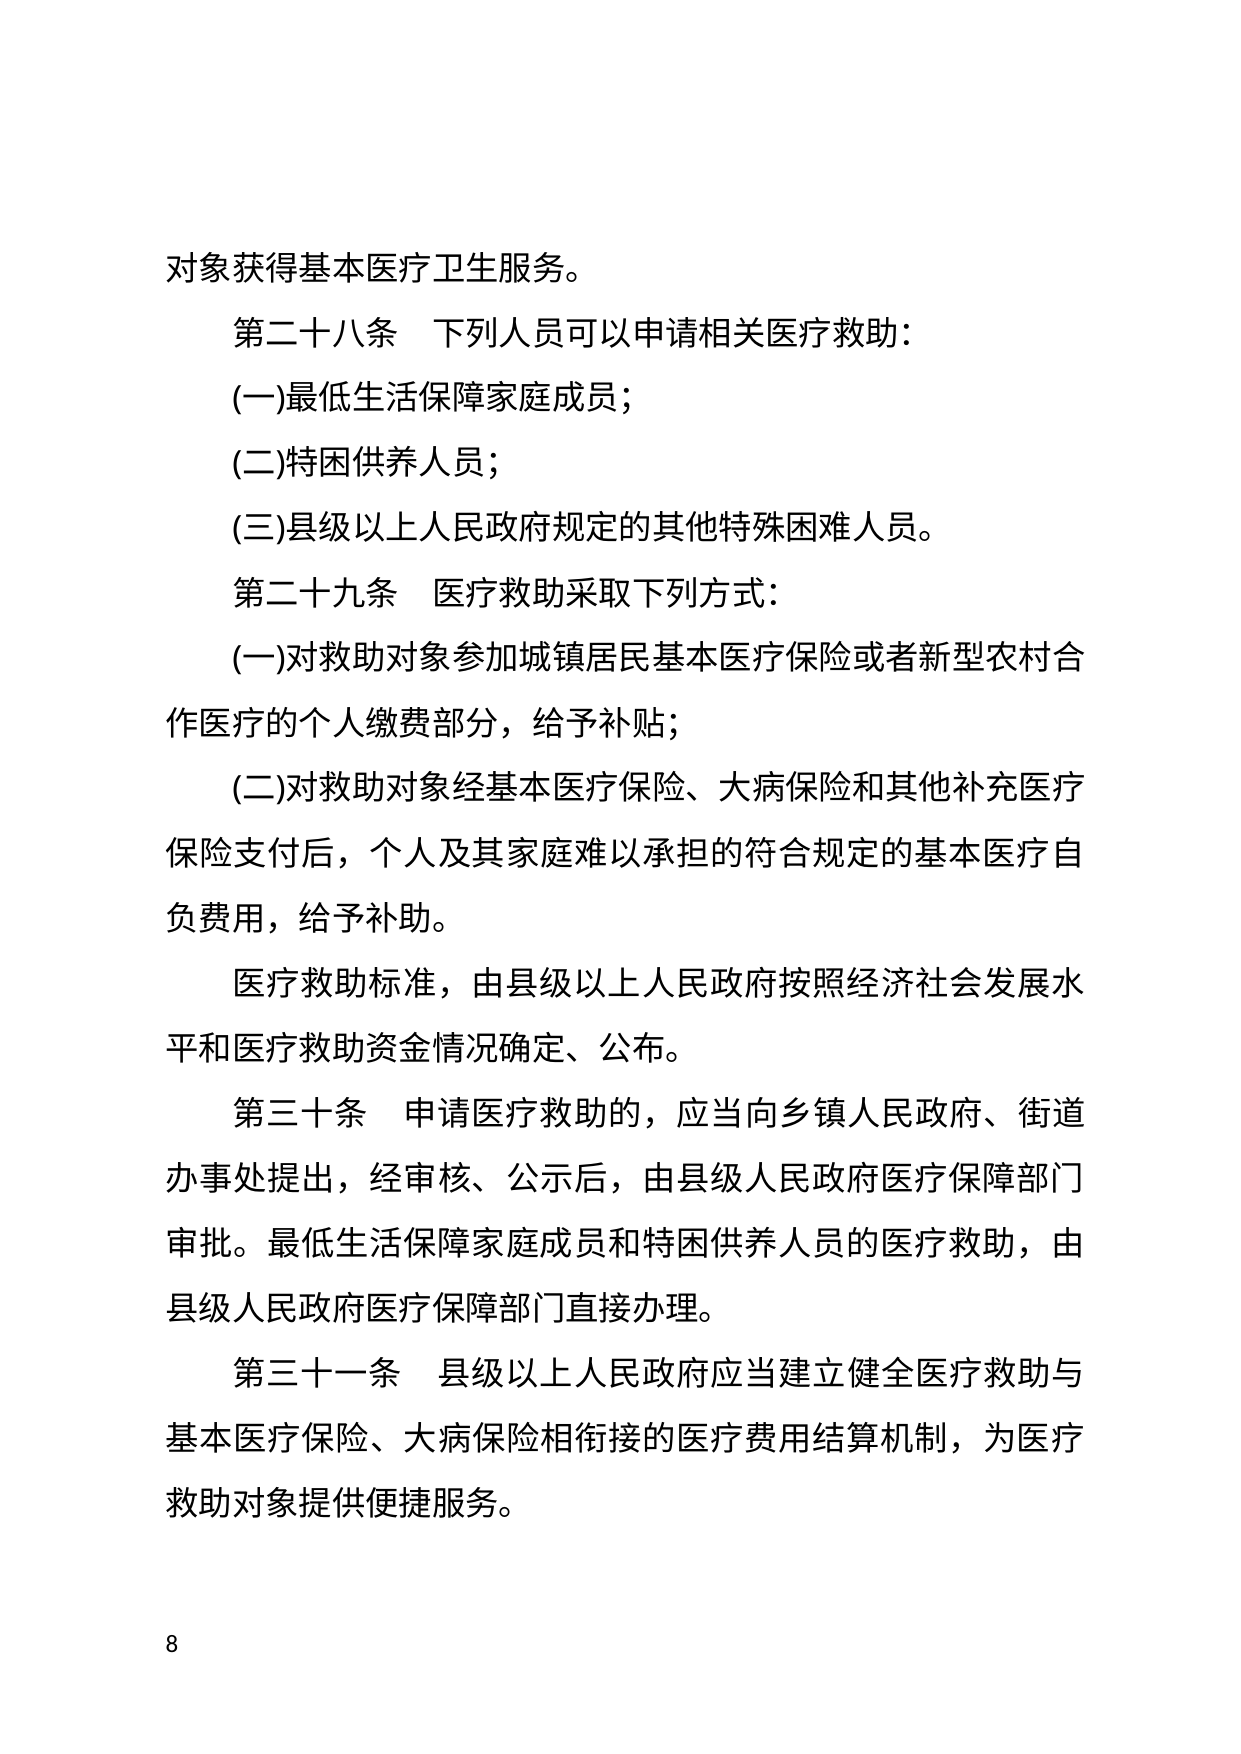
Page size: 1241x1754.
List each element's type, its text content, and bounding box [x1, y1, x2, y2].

text (一)对救助对象参加城镇居民基本医疗保险或者新型农村合作医疗的个人缴费部分，给予补贴； [165, 623, 1087, 753]
text 第二十八条 下列人员可以申请相关医疗救助： [165, 298, 1087, 363]
text 第三十条 申请医疗救助的，应当向乡镇人民政府、街道办事处提出，经审核、公示后，由县级人民政府医疗保障部门审批。最低生活保障家庭成员和特困供养人员的医疗救助，由县级人民政府医疗保障部门直接办理。 [165, 1078, 1087, 1338]
text 医疗救助标准，由县级以上人民政府按照经济社会发展水平和医疗救助资金情况确定、公布。 [165, 948, 1087, 1078]
text (一)最低生活保障家庭成员； [165, 363, 1087, 428]
text 第二十九条 医疗救助采取下列方式： [165, 558, 1087, 623]
text (二)对救助对象经基本医疗保险、大病保险和其他补充医疗保险支付后，个人及其家庭难以承担的符合规定的基本医疗自负费用，给予补助。 [165, 753, 1087, 948]
text 第三十一条 县级以上人民政府应当建立健全医疗救助与基本医疗保险、大病保险相衔接的医疗费用结算机制，为医疗救助对象提供便捷服务。 [165, 1338, 1087, 1533]
text (三)县级以上人民政府规定的其他特殊困难人员。 [165, 493, 1087, 558]
text (二)特困供养人员； [165, 428, 1087, 493]
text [165, 233, 1087, 298]
